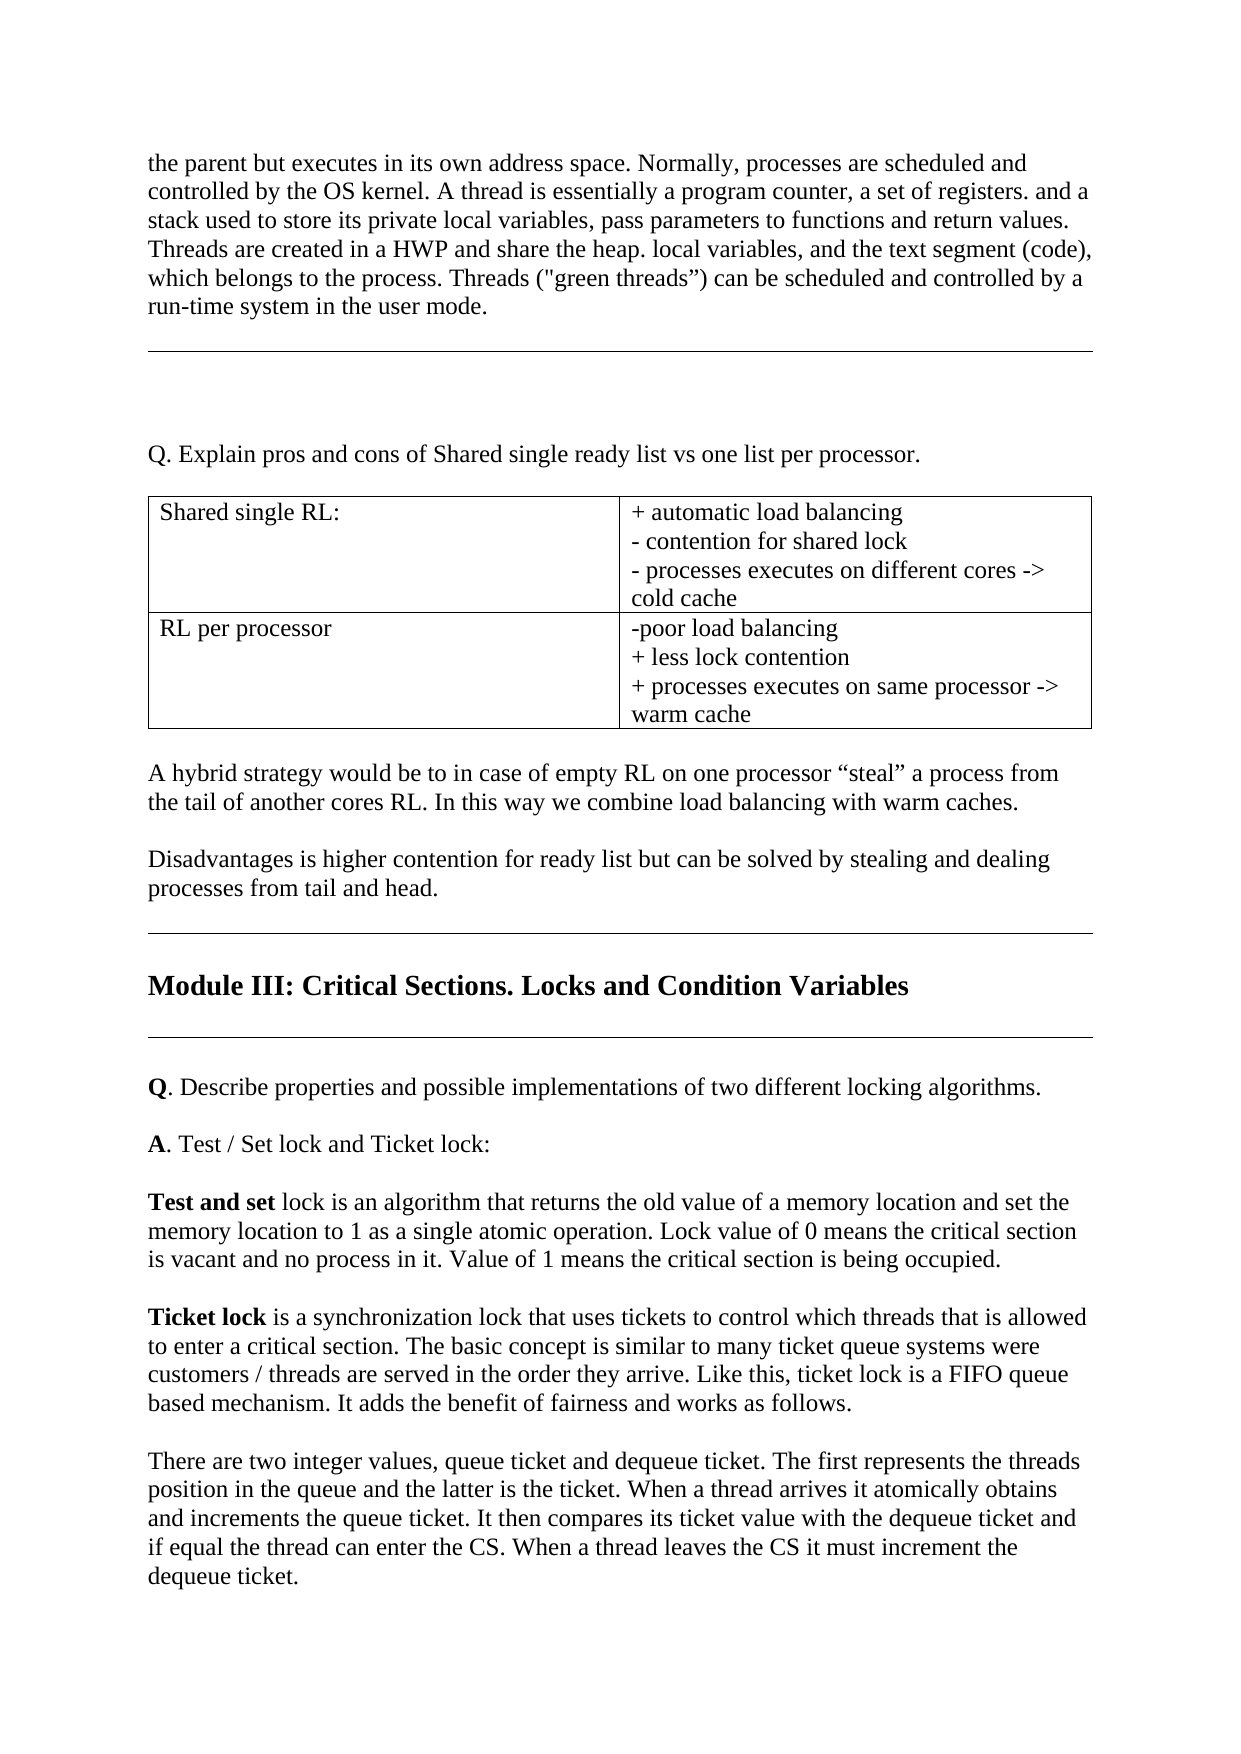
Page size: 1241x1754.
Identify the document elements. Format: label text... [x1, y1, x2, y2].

text Module III: Critical Sections. Locks and Condition Variables [148, 968, 1093, 1001]
table_cell RL per processor [149, 613, 619, 728]
text A. Test / Set lock and Ticket lock: [148, 1129, 1093, 1158]
text Q. Explain pros and cons of Shared single ready list vs one list per processor. [148, 439, 1093, 467]
table_header Shared single RL: [149, 497, 619, 612]
text A hybrid strategy would be to in case of empty RL on one processor “steal” a process from the tail of another cores RL. In this way we combine load balancing with warm caches. [148, 758, 1093, 816]
text There are two integer values, queue ticket and dequeue ticket. The first represents the threads position in the queue and the latter is the ticket. When a thread arrives it atomically obtains and increments the queue ticket. It then compares its ticket value with the dequeue ticket and if equal the thread can enter the CS. When a thread leaves the CS it must increment the dequeue ticket. [148, 1446, 1093, 1589]
text Disadvantages is higher contention for ready list but can be solved by stealing and dealing processes from tail and head. [148, 844, 1093, 902]
table_cell -poor load balancing + less lock contention + processes executes on same processor -> warm cache [620, 613, 1091, 728]
text Q. Describe properties and possible implementations of two different locking algorithms. [148, 1072, 1093, 1101]
table_header + automatic load balancing - contention for shared lock - processes executes on different cores -> cold cache [620, 497, 1091, 612]
